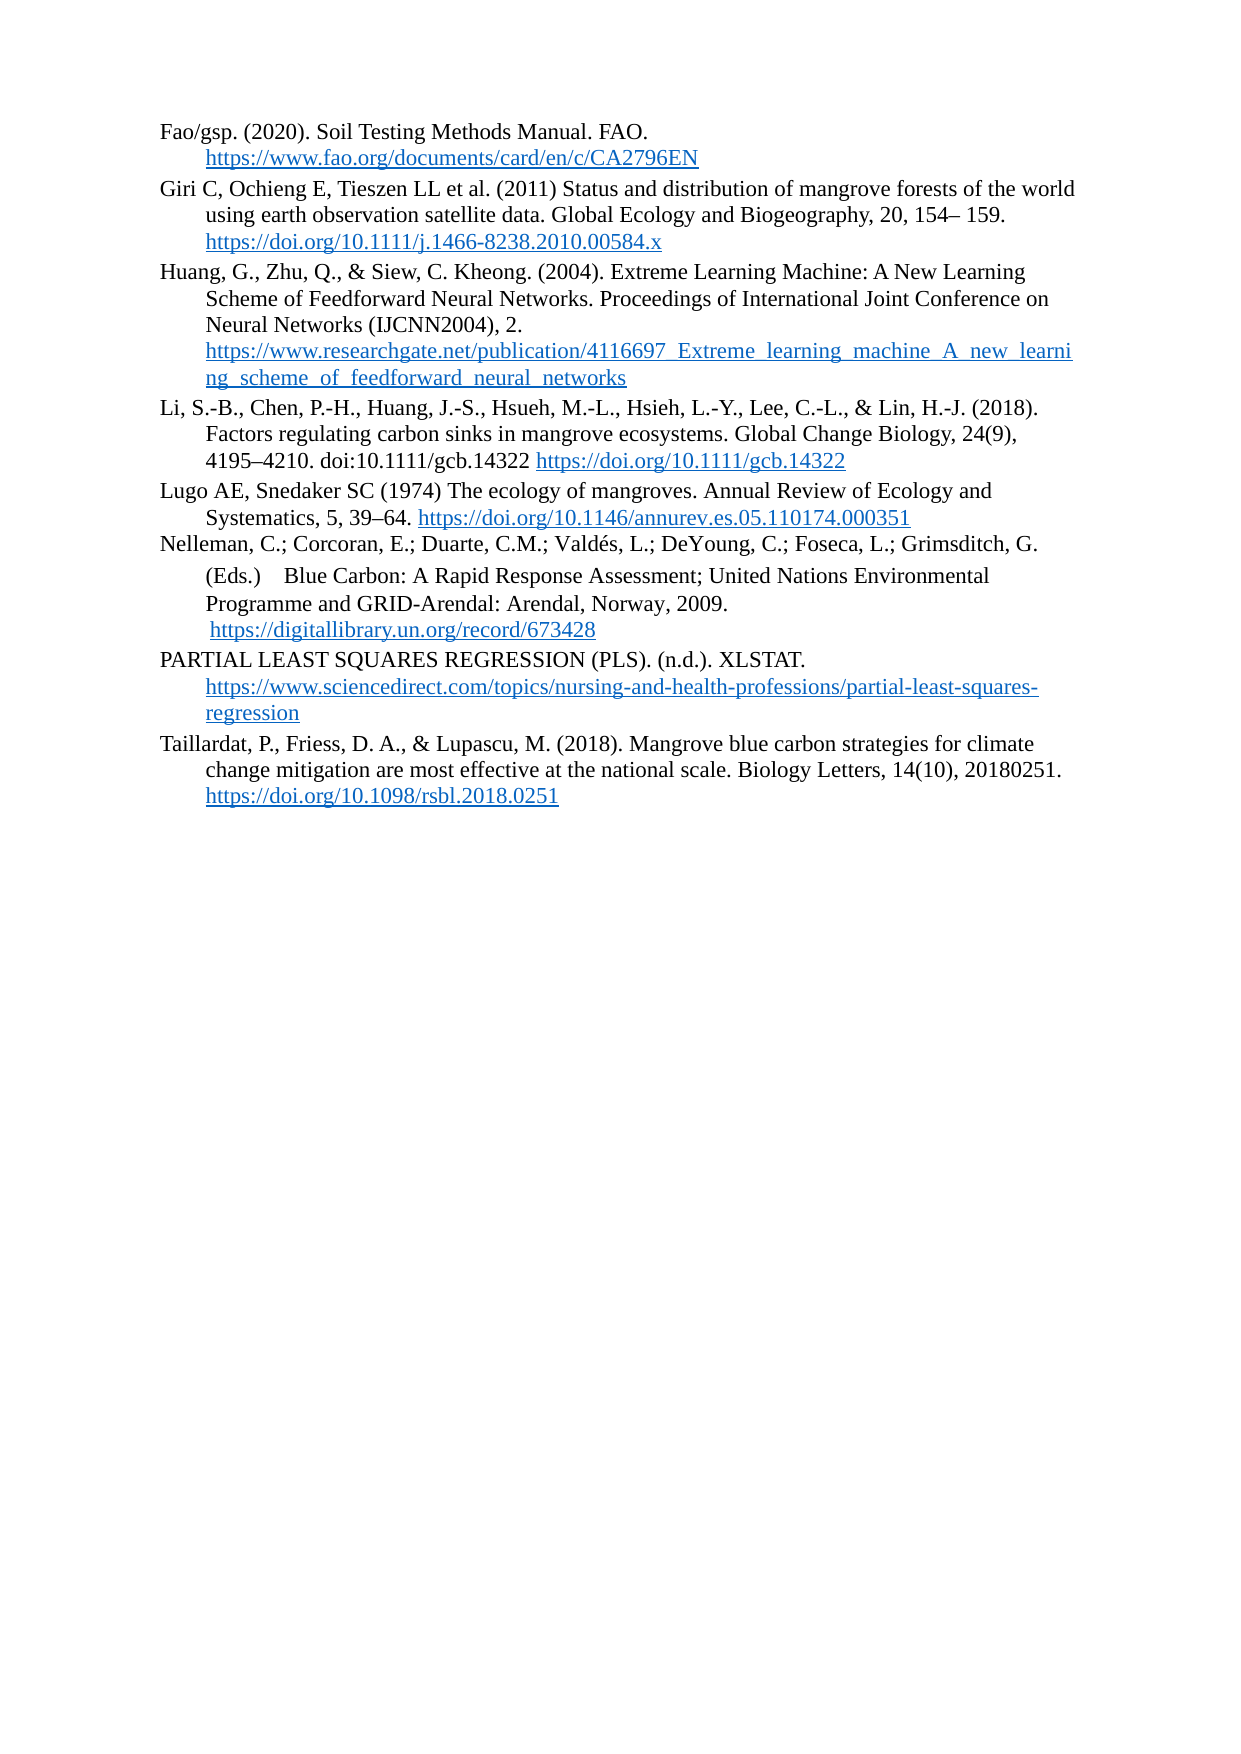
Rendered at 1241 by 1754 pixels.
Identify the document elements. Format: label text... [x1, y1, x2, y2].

list Li, S.-B., Chen, P.-H., Huang, J.-S., Hsueh, M.-L., Hsieh, L.-Y., Lee, C.-L., & Lin, H.-J. (2018). Factors regulating carbon sinks in mangrove ecosystems. Global Change Biology, 24(9), 4195–4210. doi:10.1111/gcb.14322 https://doi.org/10.1111/gcb.14322 [159, 394, 1081, 473]
list Nelleman, C.; Corcoran, E.; Duarte, C.M.; Valdés, L.; DeYoung, C.; Foseca, L.; Grimsditch, G. (Eds.) Blue Carbon: A Rapid Response Assessment; United Nations Environmental Programme and GRID-Arendal: Arendal, Norway, 2009. [159, 530, 1081, 616]
list Lugo AE, Snedaker SC (1974) The ecology of mangroves. Annual Review of Ecology and Systematics, 5, 39–64. https://doi.org/10.1146/annurev.es.05.110174.000351 [159, 477, 1081, 530]
list Huang, G., Zhu, Q., & Siew, C. Kheong. (2004). Extreme Learning Machine: A New Learning Scheme of Feedforward Neural Networks. Proceedings of International Joint Conference on Neural Networks (IJCNN2004), 2. https://www.researchgate.net/publication/4116697_Extreme_learning_machine_A_new_learning_scheme_of_feedforward_neural_networks [159, 258, 1081, 390]
list https://digitallibrary.un.org/record/673428 [209, 616, 1081, 642]
list Taillardat, P., Friess, D. A., & Lupascu, M. (2018). Mangrove blue carbon strategies for climate change mitigation are most effective at the national scale. Biology Letters, 14(10), 20180251. https://doi.org/10.1098/rsbl.2018.0251 [159, 730, 1081, 809]
list PARTIAL LEAST SQUARES REGRESSION (PLS). (n.d.). XLSTAT. https://www.sciencedirect.com/topics/nursing-and-health-professions/partial-least-squares-regression [159, 647, 1081, 726]
list Fao/gsp. (2020). Soil Testing Methods Manual. FAO. https://www.fao.org/documents/card/en/c/CA2796EN [159, 118, 1081, 171]
list Giri C, Ochieng E, Tieszen LL et al. (2011) Status and distribution of mangrove forests of the world using earth observation satellite data. Global Ecology and Biogeography, 20, 154– 159. https://doi.org/10.1111/j.1466-8238.2010.00584.x [159, 175, 1081, 254]
